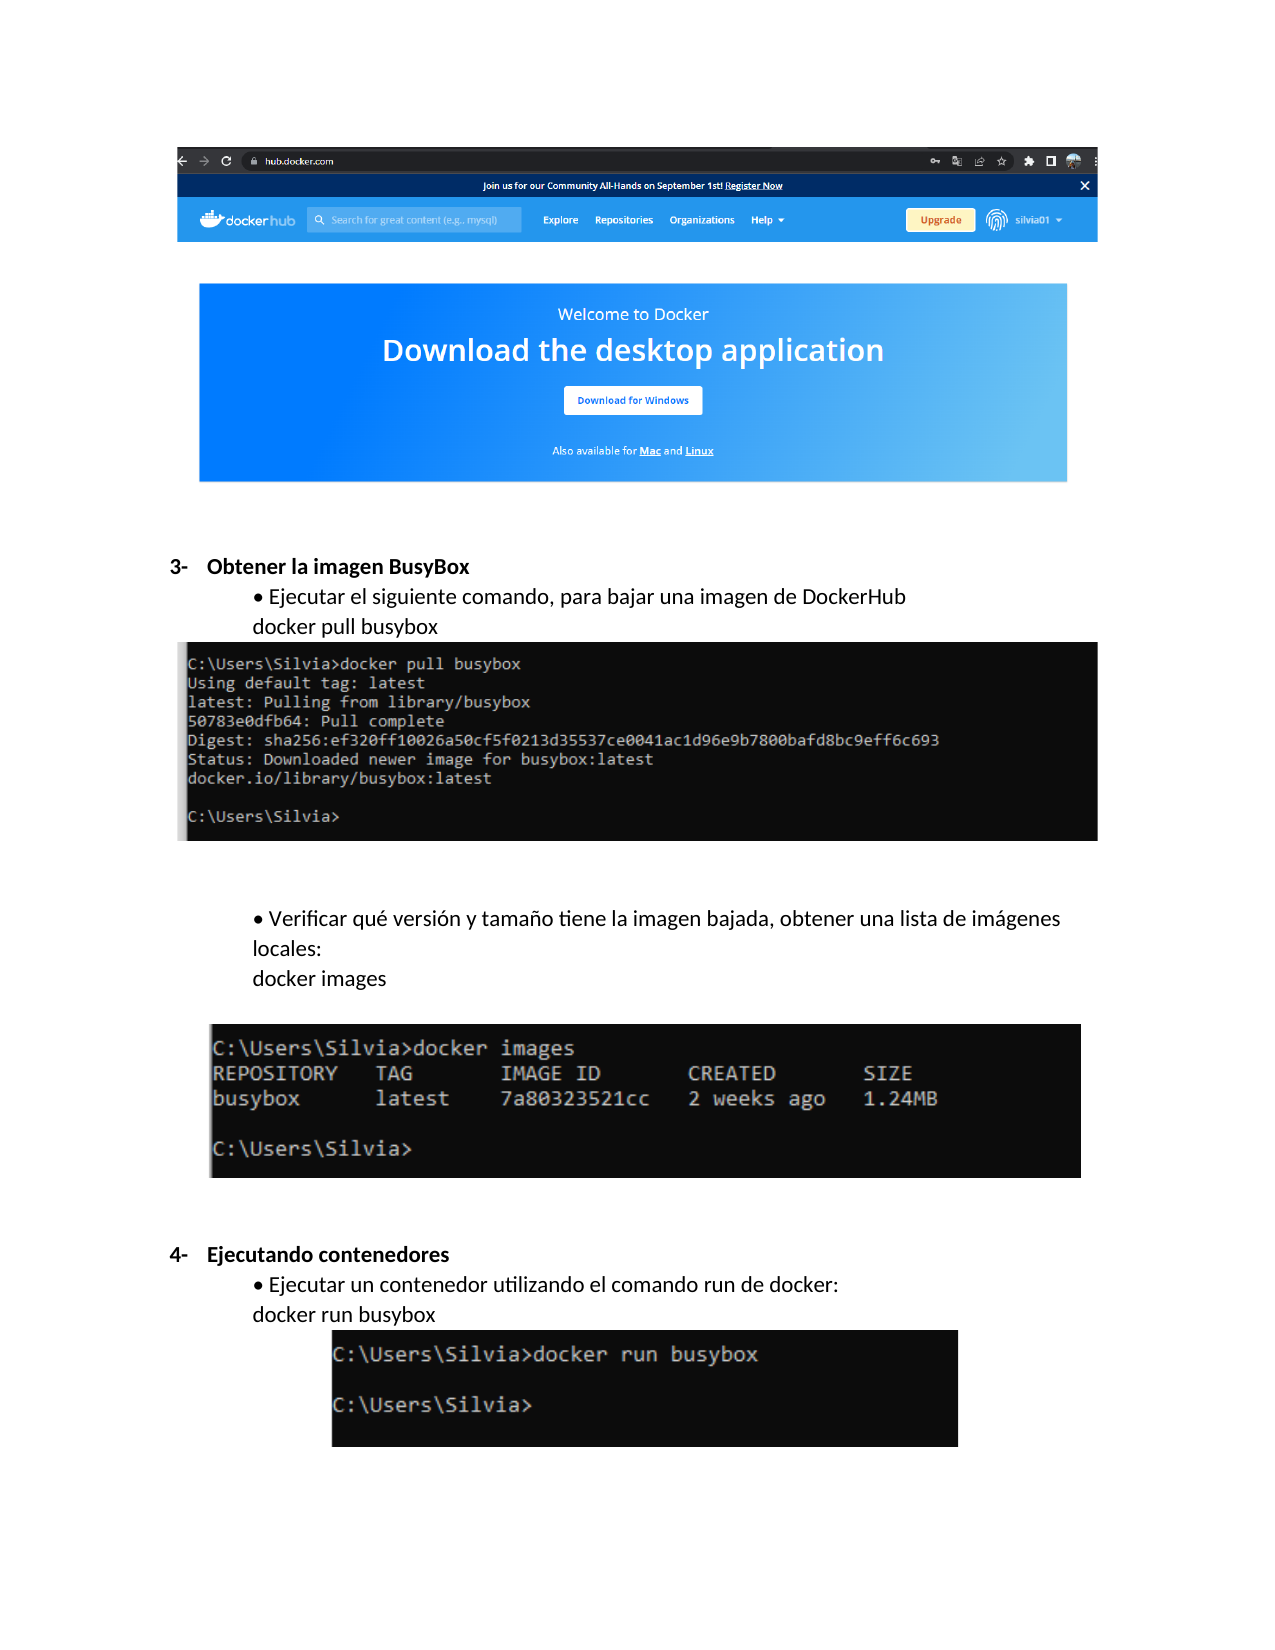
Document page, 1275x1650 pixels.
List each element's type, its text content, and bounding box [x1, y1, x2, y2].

picture [331, 1330, 959, 1447]
list docker pull busybox [252, 612, 1098, 640]
list • Verificar qué versión y tamaño tiene la imagen bajada, obtener una lista de imágenes locales: [252, 904, 1098, 962]
list docker images [252, 964, 1098, 992]
list • Ejecutar el siguiente comando, para bajar una imagen de DockerHub [252, 582, 1098, 610]
picture [208, 1024, 1081, 1178]
list docker run busybox [252, 1301, 1098, 1329]
list • Ejecutar un contenedor utilizando el comando run de docker: [252, 1270, 1098, 1298]
list Obtener la imagen BusyBox [169, 552, 1098, 580]
list Ejecutando contenedores [169, 1240, 1098, 1268]
picture [177, 147, 1098, 486]
picture [177, 642, 1098, 841]
